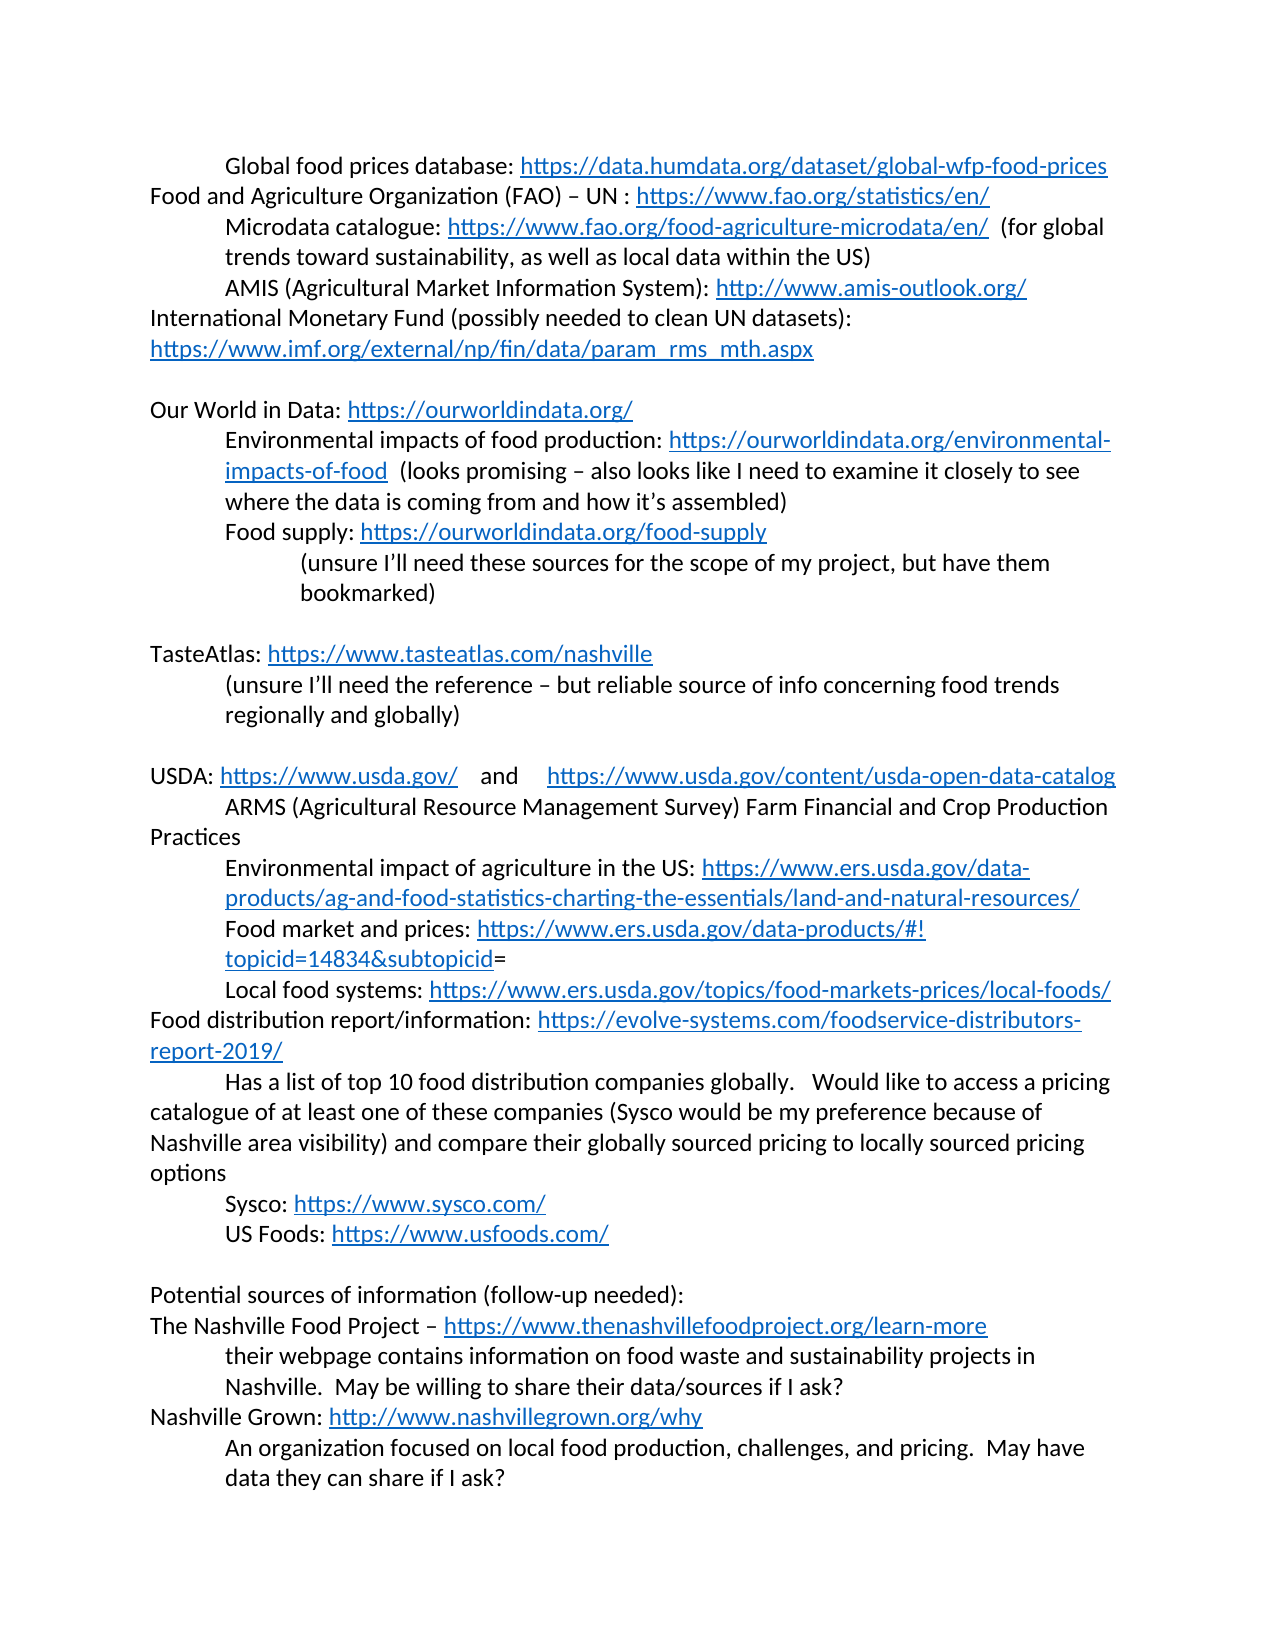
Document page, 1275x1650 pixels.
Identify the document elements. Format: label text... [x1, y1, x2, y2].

text International Monetary Fund (possibly needed to clean UN datasets): https://www.imf.org/external/np/fin/data/param_rms_mth.aspx [150, 303, 1125, 364]
text TasteAtlas: https://www.tasteatlas.com/nashville [150, 638, 1125, 669]
text Food distribution report/information: https://evolve-systems.com/foodservice-distributors-report-2019/ [150, 1004, 1125, 1066]
text their webpage contains information on food waste and sustainability projects in Nashville. May be willing to share their data/sources if I ask? [225, 1340, 1125, 1401]
text AMIS (Agricultural Market Information System): http://www.amis-outlook.org/ [225, 272, 1125, 303]
text US Foods: https://www.usfoods.com/ [150, 1218, 1125, 1249]
text Environmental impact of agriculture in the US: https://www.ers.usda.gov/data-products/ag-and-food-statistics-charting-the-essentials/land-and-natural-resources/ [225, 852, 1125, 913]
text (unsure I’ll need these sources for the scope of my project, but have them bookmarked) [300, 547, 1125, 608]
text Food market and prices: https://www.ers.usda.gov/data-products/#!topicid=14834&subtopicid= [225, 913, 1125, 974]
text The Nashville Food Project – https://www.thenashvillefoodproject.org/learn-more [150, 1310, 1125, 1340]
text Our World in Data: https://ourworldindata.org/ [150, 394, 1125, 425]
text ARMS (Agricultural Resource Management Survey) Farm Financial and Crop Production Practices [150, 791, 1125, 852]
text Sysco: https://www.sysco.com/ [150, 1188, 1125, 1218]
text USDA: https://www.usda.gov/ and https://www.usda.gov/content/usda-open-data-catalog [150, 760, 1125, 791]
text Has a list of top 10 food distribution companies globally. Would like to access a pricing catalogue of at least one of these companies (Sysco would be my preference because of Nashville area visibility) and compare their globally sourced pricing to locally sourced pricing options [150, 1066, 1125, 1188]
text Global food prices database: https://data.humdata.org/dataset/global-wfp-food-prices [150, 150, 1125, 181]
text Nashville Grown: http://www.nashvillegrown.org/why [150, 1401, 1125, 1432]
text Potential sources of information (follow-up needed): [150, 1279, 1125, 1310]
text Food supply: https://ourworldindata.org/food-supply [150, 516, 1125, 547]
text (unsure I’ll need the reference – but reliable source of info concerning food trends regionally and globally) [225, 669, 1125, 730]
text Local food systems: https://www.ers.usda.gov/topics/food-markets-prices/local-foods/ [225, 974, 1125, 1004]
text Microdata catalogue: https://www.fao.org/food-agriculture-microdata/en/ (for global trends toward sustainability, as well as local data within the US) [225, 211, 1125, 272]
text Food and Agriculture Organization (FAO) – UN : https://www.fao.org/statistics/en/ [150, 181, 1125, 211]
text Environmental impacts of food production: https://ourworldindata.org/environmental-impacts-of-food (looks promising – also looks like I need to examine it closely to see where the data is coming from and how it’s assembled) [225, 425, 1125, 516]
text An organization focused on local food production, challenges, and pricing. May have data they can share if I ask? [225, 1432, 1125, 1493]
